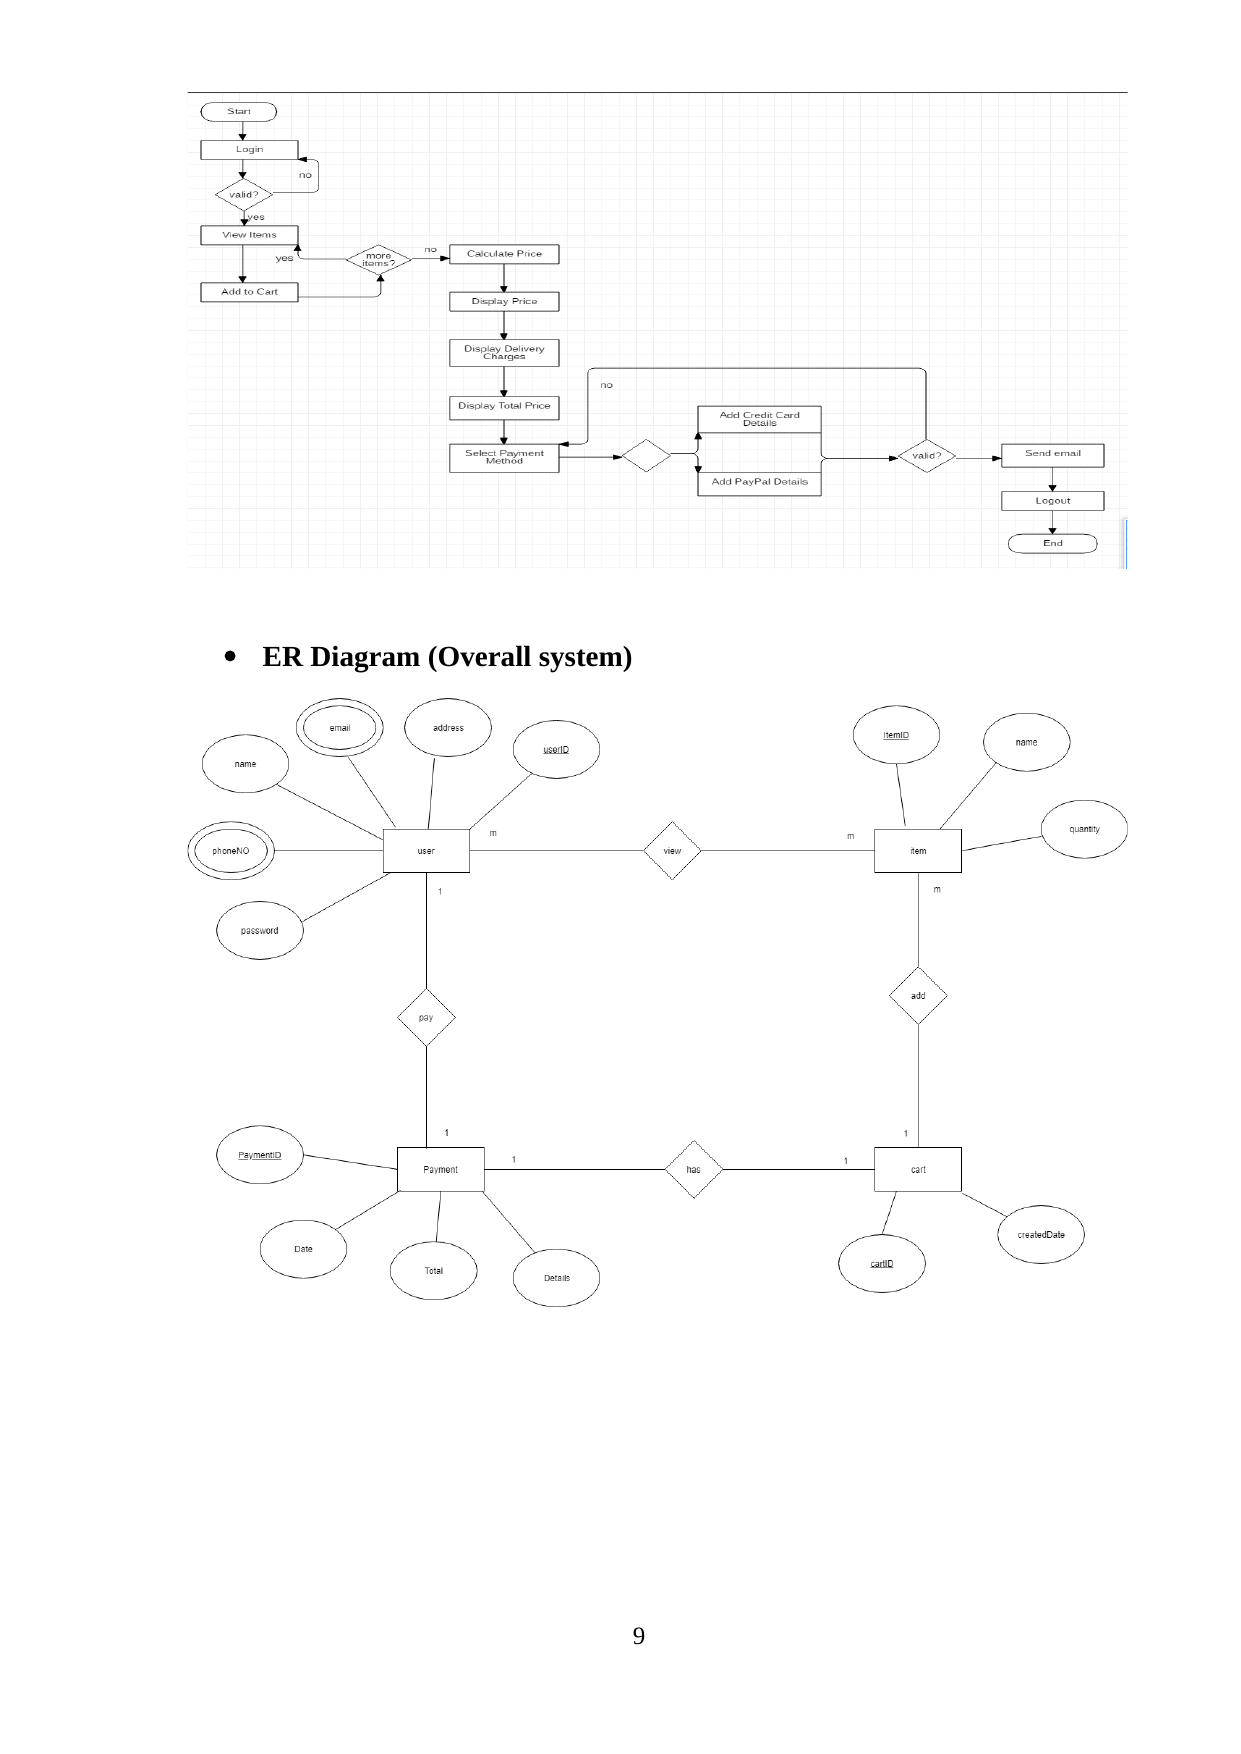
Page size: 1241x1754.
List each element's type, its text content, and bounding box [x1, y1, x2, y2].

list ER Diagram (Overall system) [225, 639, 1090, 672]
picture [187, 92, 1128, 569]
picture [187, 698, 1128, 1307]
